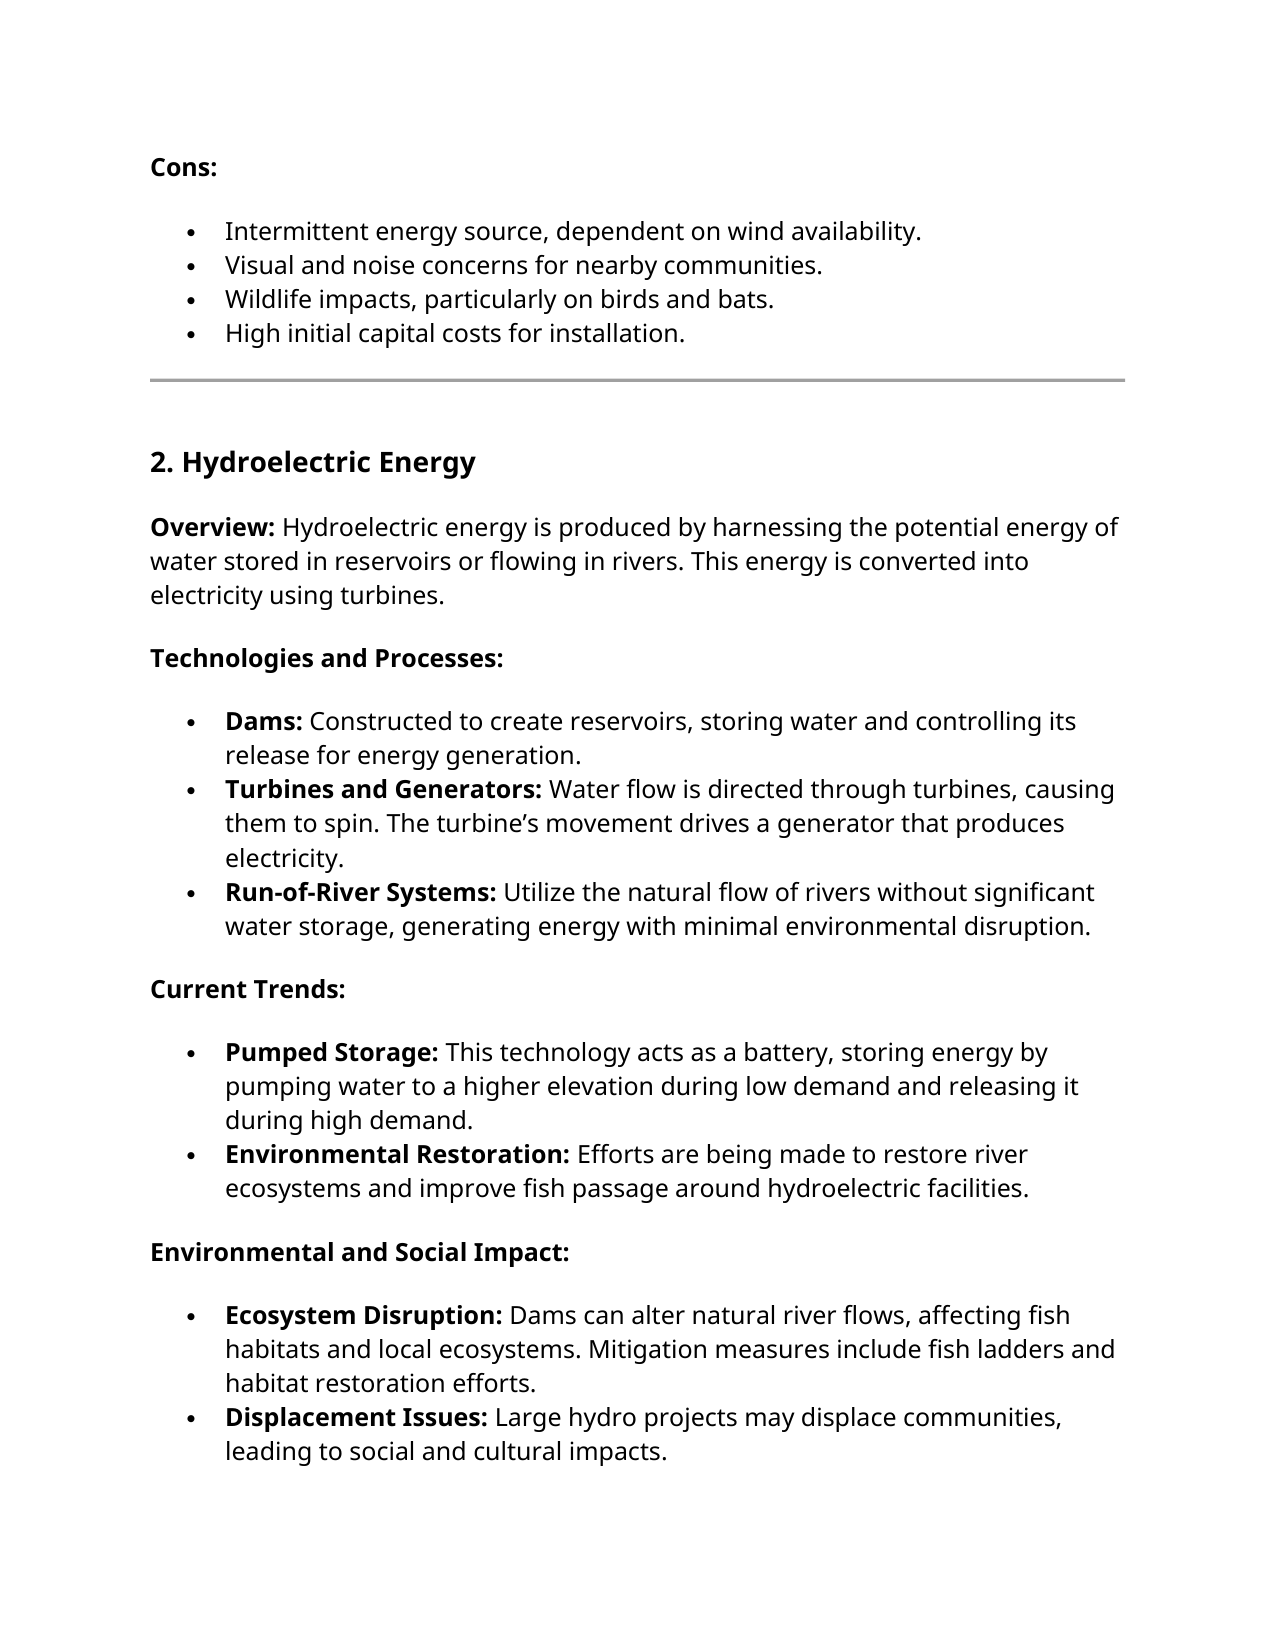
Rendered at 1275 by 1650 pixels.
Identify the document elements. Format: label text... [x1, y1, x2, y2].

text Overview: Hydroelectric energy is produced by harnessing the potential energy of water stored in reservoirs or flowing in rivers. This energy is converted into electricity using turbines. [150, 509, 1125, 612]
text Technologies and Processes: [150, 641, 1125, 675]
list High initial capital costs for installation. [187, 315, 1125, 349]
text Current Trends: [150, 972, 1125, 1006]
text Cons: [150, 150, 1125, 184]
list Wildlife impacts, particularly on birds and bats. [187, 281, 1125, 315]
list Dams: Constructed to create reservoirs, storing water and controlling its release for energy generation. [187, 704, 1125, 772]
list Ecosystem Disruption: Dams can alter natural river flows, affecting fish habitats and local ecosystems. Mitigation measures include fish ladders and habitat restoration efforts. [187, 1297, 1125, 1400]
list Intermittent energy source, dependent on wind availability. [187, 213, 1125, 247]
list Displacement Issues: Large hydro projects may displace communities, leading to social and cultural impacts. [187, 1400, 1125, 1468]
text Environmental and Social Impact: [150, 1234, 1125, 1268]
text 2. Hydroelectric Energy [150, 442, 1125, 480]
list Visual and noise concerns for nearby communities. [187, 247, 1125, 281]
list Pumped Storage: This technology acts as a battery, storing energy by pumping water to a higher elevation during low demand and releasing it during high demand. [187, 1035, 1125, 1137]
list Turbines and Generators: Water flow is directed through turbines, causing them to spin. The turbine’s movement drives a generator that produces electricity. [187, 772, 1125, 874]
list Environmental Restoration: Efforts are being made to restore river ecosystems and improve fish passage around hydroelectric facilities. [187, 1137, 1125, 1205]
list Run-of-River Systems: Utilize the natural flow of rivers without significant water storage, generating energy with minimal environmental disruption. [187, 874, 1125, 942]
